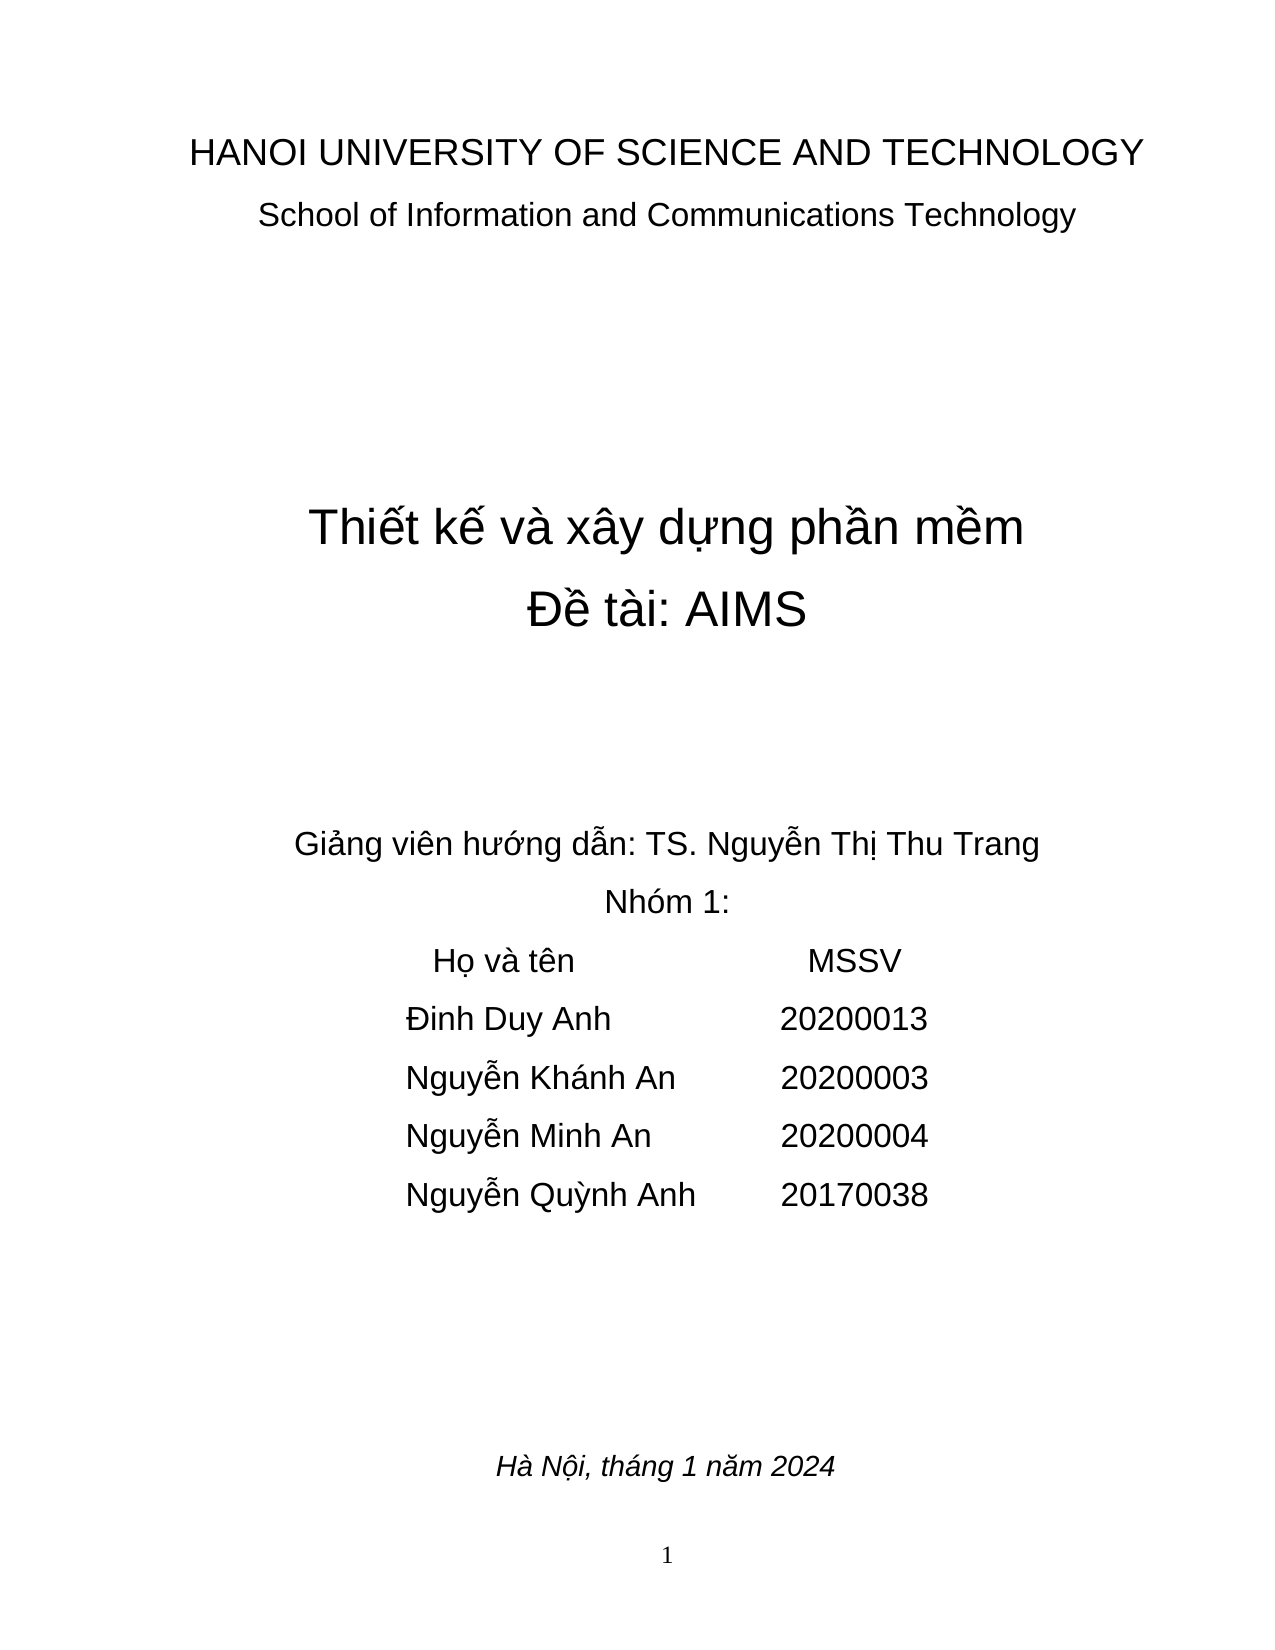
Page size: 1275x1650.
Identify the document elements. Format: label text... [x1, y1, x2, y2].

text Đề tài: AIMS [177, 579, 1157, 637]
text School of Information and Communications Technology [177, 195, 1157, 233]
text Họ và tên MSSV [177, 941, 1157, 979]
text Hà Nội, tháng 1 năm 2024 [177, 1449, 1157, 1482]
text HANOI UNIVERSITY OF SCIENCE AND TECHNOLOGY [177, 131, 1157, 174]
text Thiết kế và xây dựng phần mềm [177, 498, 1157, 555]
text Nguyễn Khánh An 20200003 [177, 1058, 1157, 1096]
text Nhóm 1: [177, 882, 1157, 921]
text Nguyễn Minh An 20200004 [177, 1116, 1157, 1155]
text Nguyễn Quỳnh Anh 20170038 [177, 1175, 1157, 1213]
text Giảng viên hướng dẫn: TS. Nguyễn Thị Thu Trang [177, 823, 1157, 862]
text Đinh Duy Anh 20200013 [177, 999, 1157, 1038]
